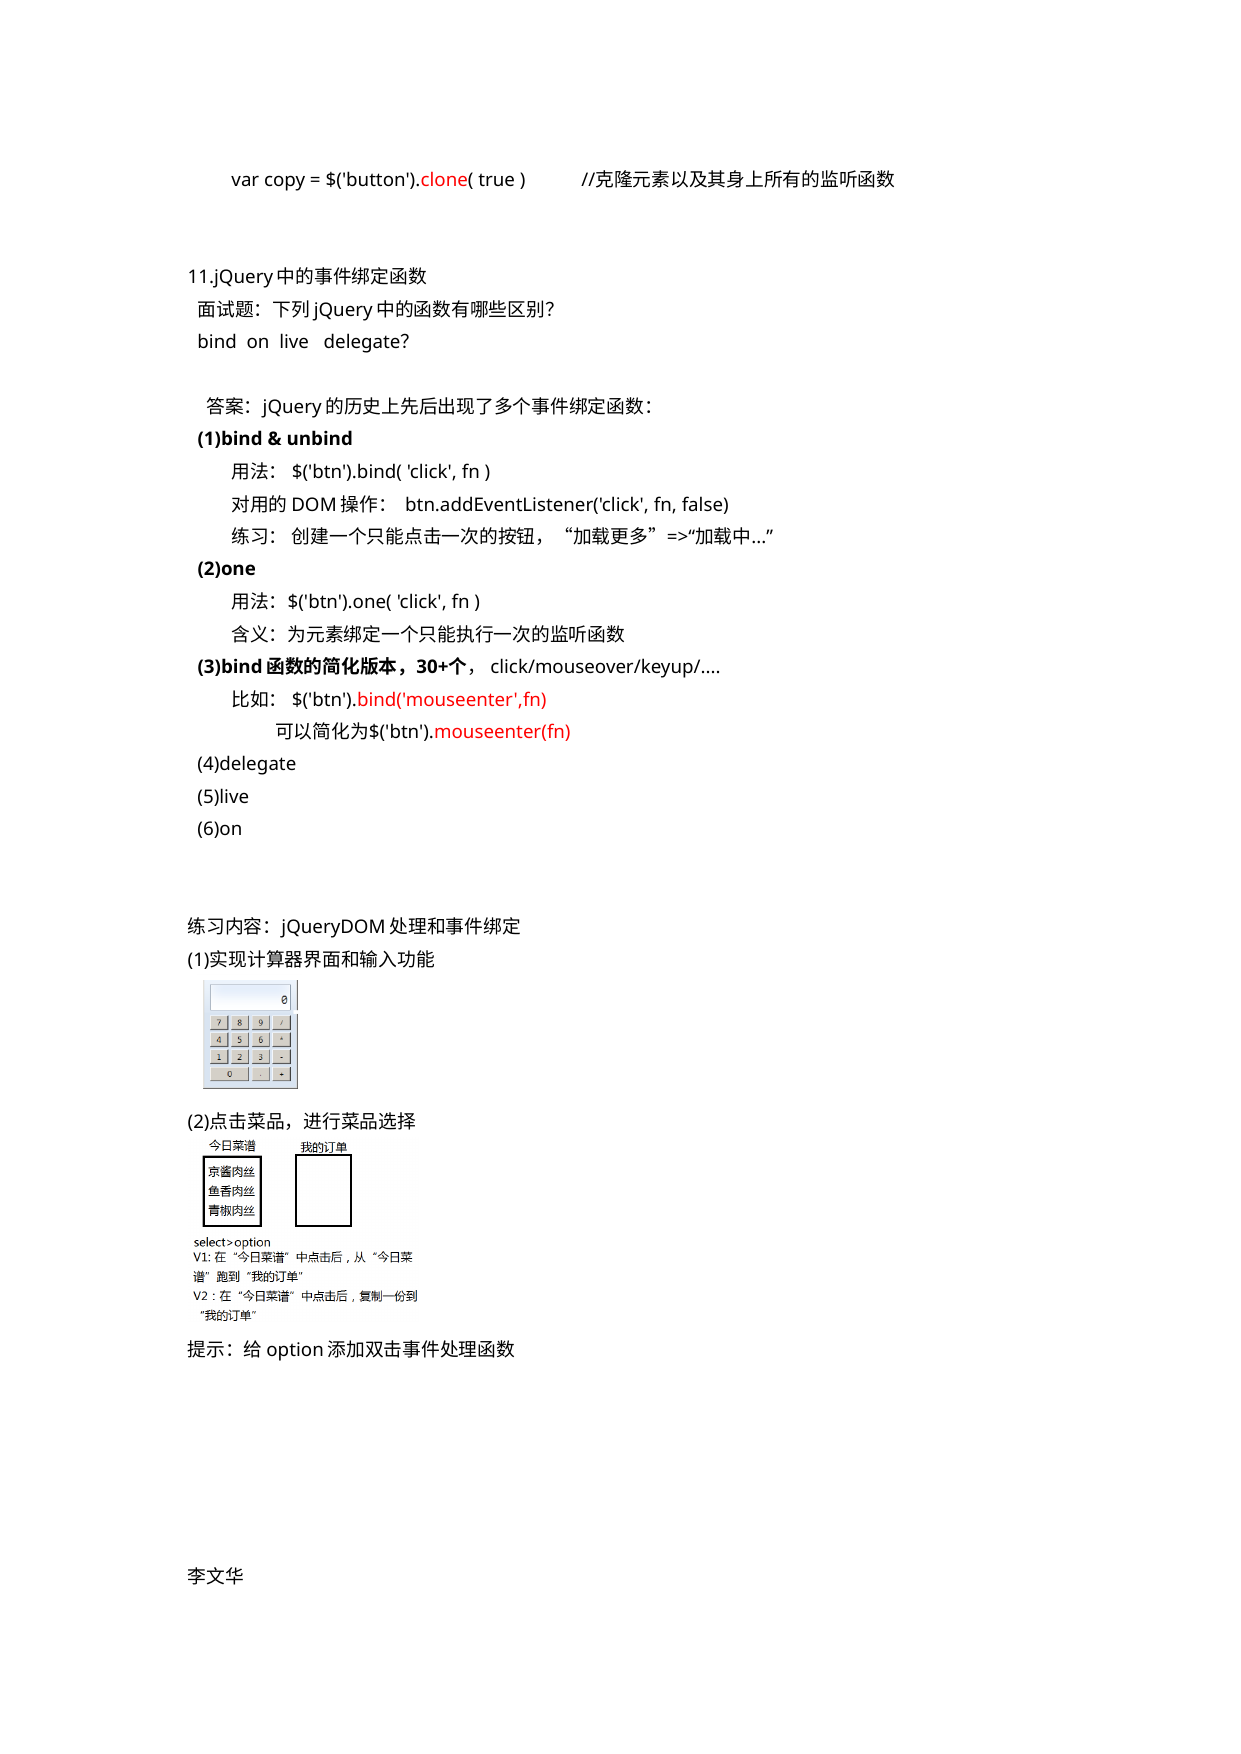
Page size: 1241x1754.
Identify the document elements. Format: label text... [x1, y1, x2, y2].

text 答案：jQuery的历史上先后出现了多个事件绑定函数： [187, 389, 1053, 422]
text 可以简化为$('btn').mouseenter(fn) [231, 714, 1053, 747]
text 11.jQuery中的事件绑定函数 [187, 259, 1053, 292]
text (1)实现计算器界面和输入功能 [187, 942, 1053, 974]
text 练习内容：jQueryDOM处理和事件绑定 [187, 909, 1053, 942]
text (5)live [187, 779, 1053, 812]
text 对用的DOM操作： btn.addEventListener('click', fn, false) [187, 487, 1053, 519]
text 面试题：下列jQuery中的函数有哪些区别？ [187, 292, 1053, 324]
text 李文华 [187, 1559, 1053, 1592]
text 用法：$('btn').one( 'click', fn ) [187, 584, 1053, 617]
text (2)点击菜品，进行菜品选择 [187, 1104, 1053, 1137]
text 比如： $('btn').bind('mouseenter',fn) [187, 682, 1053, 714]
text 含义：为元素绑定一个只能执行一次的监听函数 [187, 617, 1053, 649]
picture [187, 1137, 419, 1322]
text (4)delegate [187, 747, 1053, 779]
text var copy = $('button').clone( true ) //克隆元素以及其身上所有的监听函数 [187, 162, 1053, 194]
text 用法： $('btn').bind( 'click', fn ) [187, 454, 1053, 487]
text 提示：给option添加双击事件处理函数 [187, 1332, 1053, 1364]
text 练习： 创建一个只能点击一次的按钮，“加载更多”=>“加载中...” [187, 519, 1053, 552]
text (1)bind & unbind [187, 422, 1053, 454]
text bind on live delegate？ [187, 324, 1053, 357]
text (2)one [187, 552, 1053, 584]
text (3)bind函数的简化版本，30+个， click/mouseover/keyup/.... [187, 649, 1053, 682]
picture [197, 974, 302, 1093]
text (6)on [187, 812, 1053, 844]
